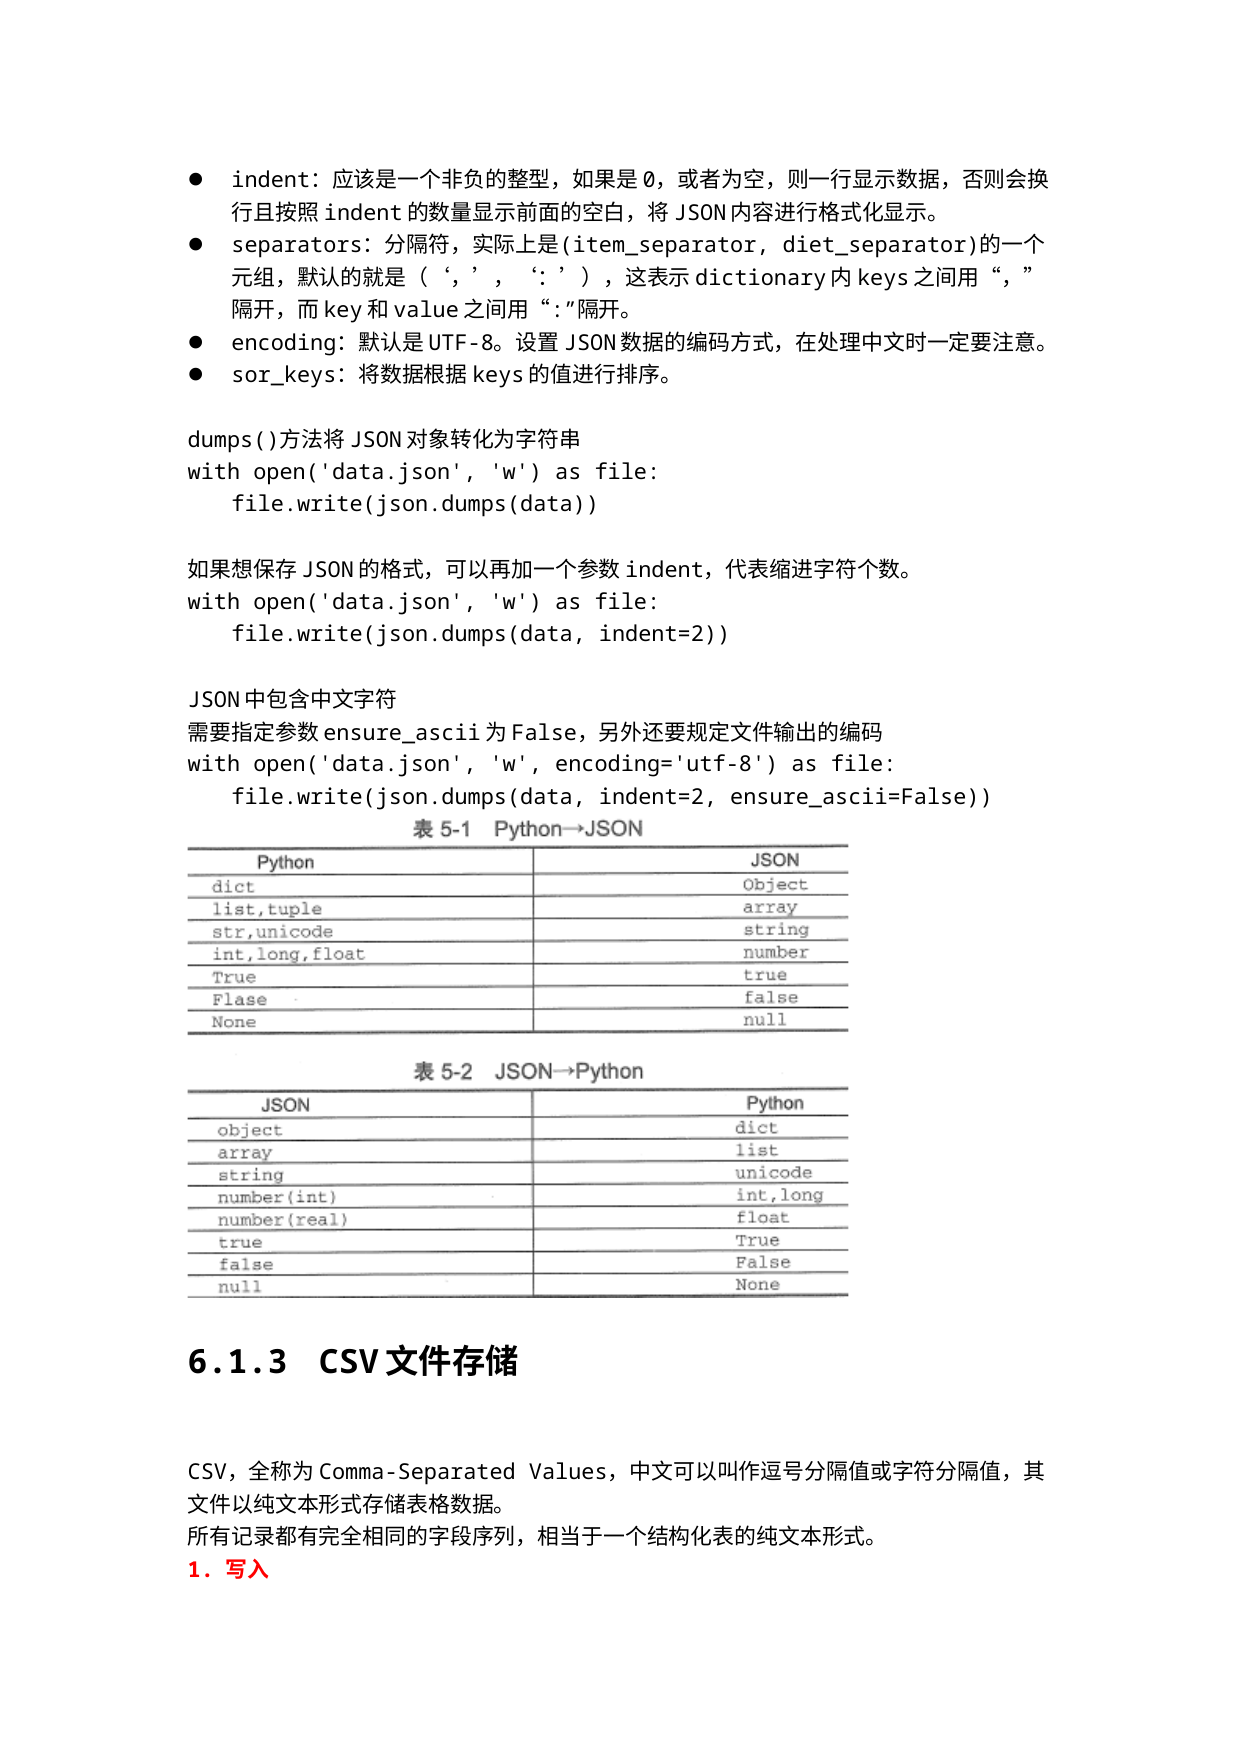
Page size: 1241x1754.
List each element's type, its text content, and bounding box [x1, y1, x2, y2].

text 如果想保存JSON的格式，可以再加一个参数indent，代表缩进字符个数。 [187, 552, 1053, 584]
text CSV，全称为Comma-Separated Values，中文可以叫作逗号分隔值或字符分隔值，其文件以纯文本形式存储表格数据。 [187, 1454, 1053, 1519]
list 写入 [187, 1551, 1053, 1584]
text 需要指定参数ensure_ascii为False，另外还要规定文件输出的编码 [187, 714, 1053, 747]
text dumps()方法将JSON对象转化为字符串 [187, 422, 1053, 454]
text JSON中包含中文字符 [187, 682, 1053, 714]
text file.write(json.dumps(data)) [187, 487, 1053, 519]
list indent：应该是一个非负的整型，如果是0，或者为空，则一行显示数据，否则会换行且按照 indent的数量显示前面的空白，将JSON内容进行格式化显示。 [187, 162, 1053, 227]
list encoding：默认是UTF-8。设置JSON数据的编码方式，在处理中文时一定要注意。 [187, 324, 1053, 357]
subtitle CSV文件存储 [187, 1327, 1053, 1392]
text with open('data.json', 'w') as file: [187, 584, 1053, 617]
text with open('data.json', 'w', encoding='utf-8') as file: [187, 747, 1053, 779]
text file.write(json.dumps(data, indent=2)) [187, 617, 1053, 649]
list separators：分隔符，实际上是(item_separator, diet_separator)的一个元组，默认的就是（‘，’，‘：’），这表示dictionary内keys之间用“，”隔开，而key和value之间用“:”隔开。 [187, 227, 1053, 324]
picture [187, 813, 849, 1298]
list sor_keys：将数据根据keys的值进行排序。 [187, 357, 1053, 389]
text 所有记录都有完全相同的字段序列，相当于一个结构化表的纯文本形式。 [187, 1519, 1053, 1551]
text file.write(json.dumps(data, indent=2, ensure_ascii=False)) [187, 779, 1053, 812]
text with open('data.json', 'w') as file: [187, 454, 1053, 487]
